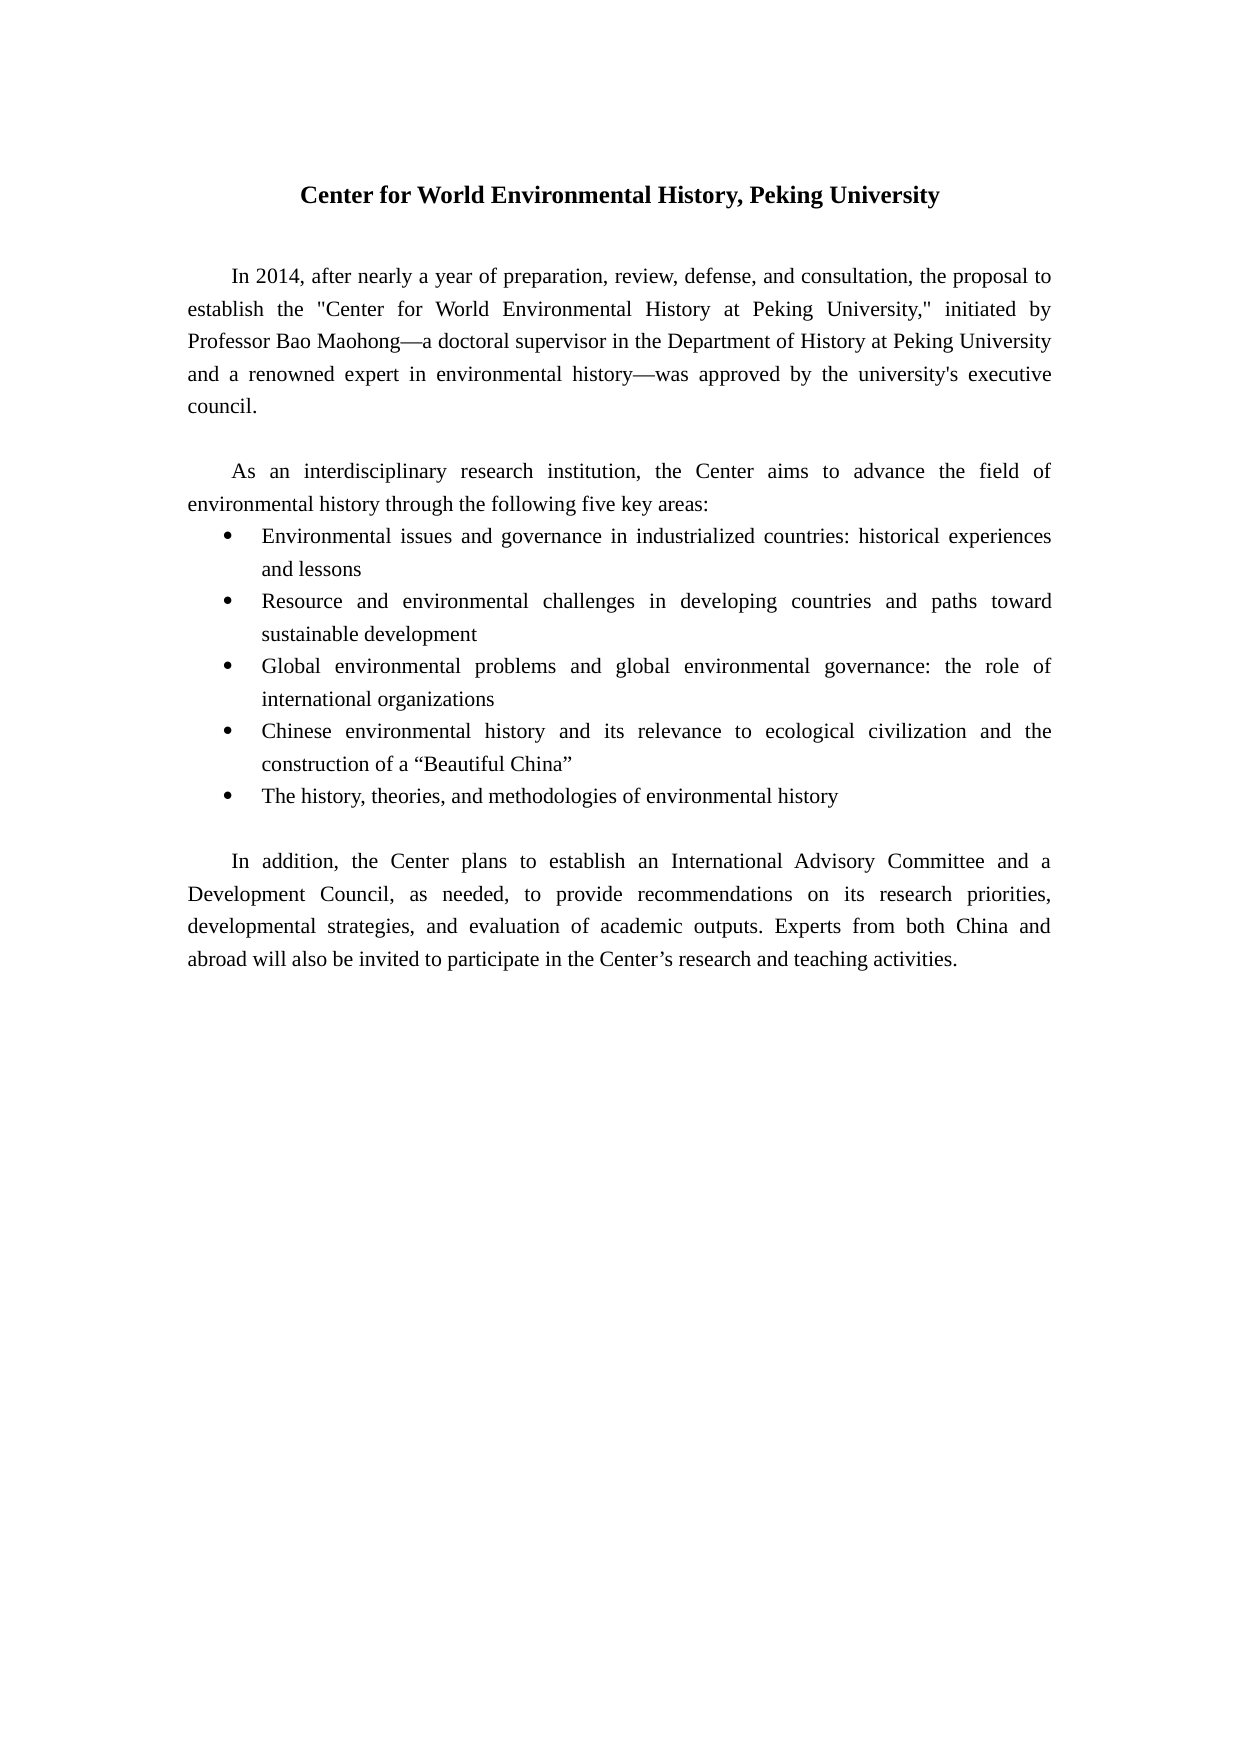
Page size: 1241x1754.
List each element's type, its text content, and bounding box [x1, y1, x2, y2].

text As an interdisciplinary research institution, the Center aims to advance the field of environmental history through the following five key areas: [187, 454, 1053, 519]
list Global environmental problems and global environmental governance: the role of international organizations [224, 649, 1053, 714]
text In 2014, after nearly a year of preparation, review, defense, and consultation, the proposal to establish the "Center for World Environmental History at Peking University," initiated by Professor Bao Maohong—a doctoral supervisor in the Department of History at Peking University and a renowned expert in environmental history—was approved by the university's executive council. [187, 259, 1053, 422]
list Resource and environmental challenges in developing countries and paths toward sustainable development [224, 584, 1053, 649]
list Environmental issues and governance in industrialized countries: historical experiences and lessons [224, 519, 1053, 584]
text In addition, the Center plans to establish an International Advisory Committee and a Development Council, as needed, to provide recommendations on its research priorities, developmental strategies, and evaluation of academic outputs. Experts from both China and abroad will also be invited to participate in the Center’s research and teaching activities. [187, 844, 1053, 974]
text Center for World Environmental History, Peking University [187, 178, 1053, 211]
list Chinese environmental history and its relevance to ecological civilization and the construction of a “Beautiful China” [224, 714, 1053, 779]
list The history, theories, and methodologies of environmental history [224, 779, 1053, 812]
